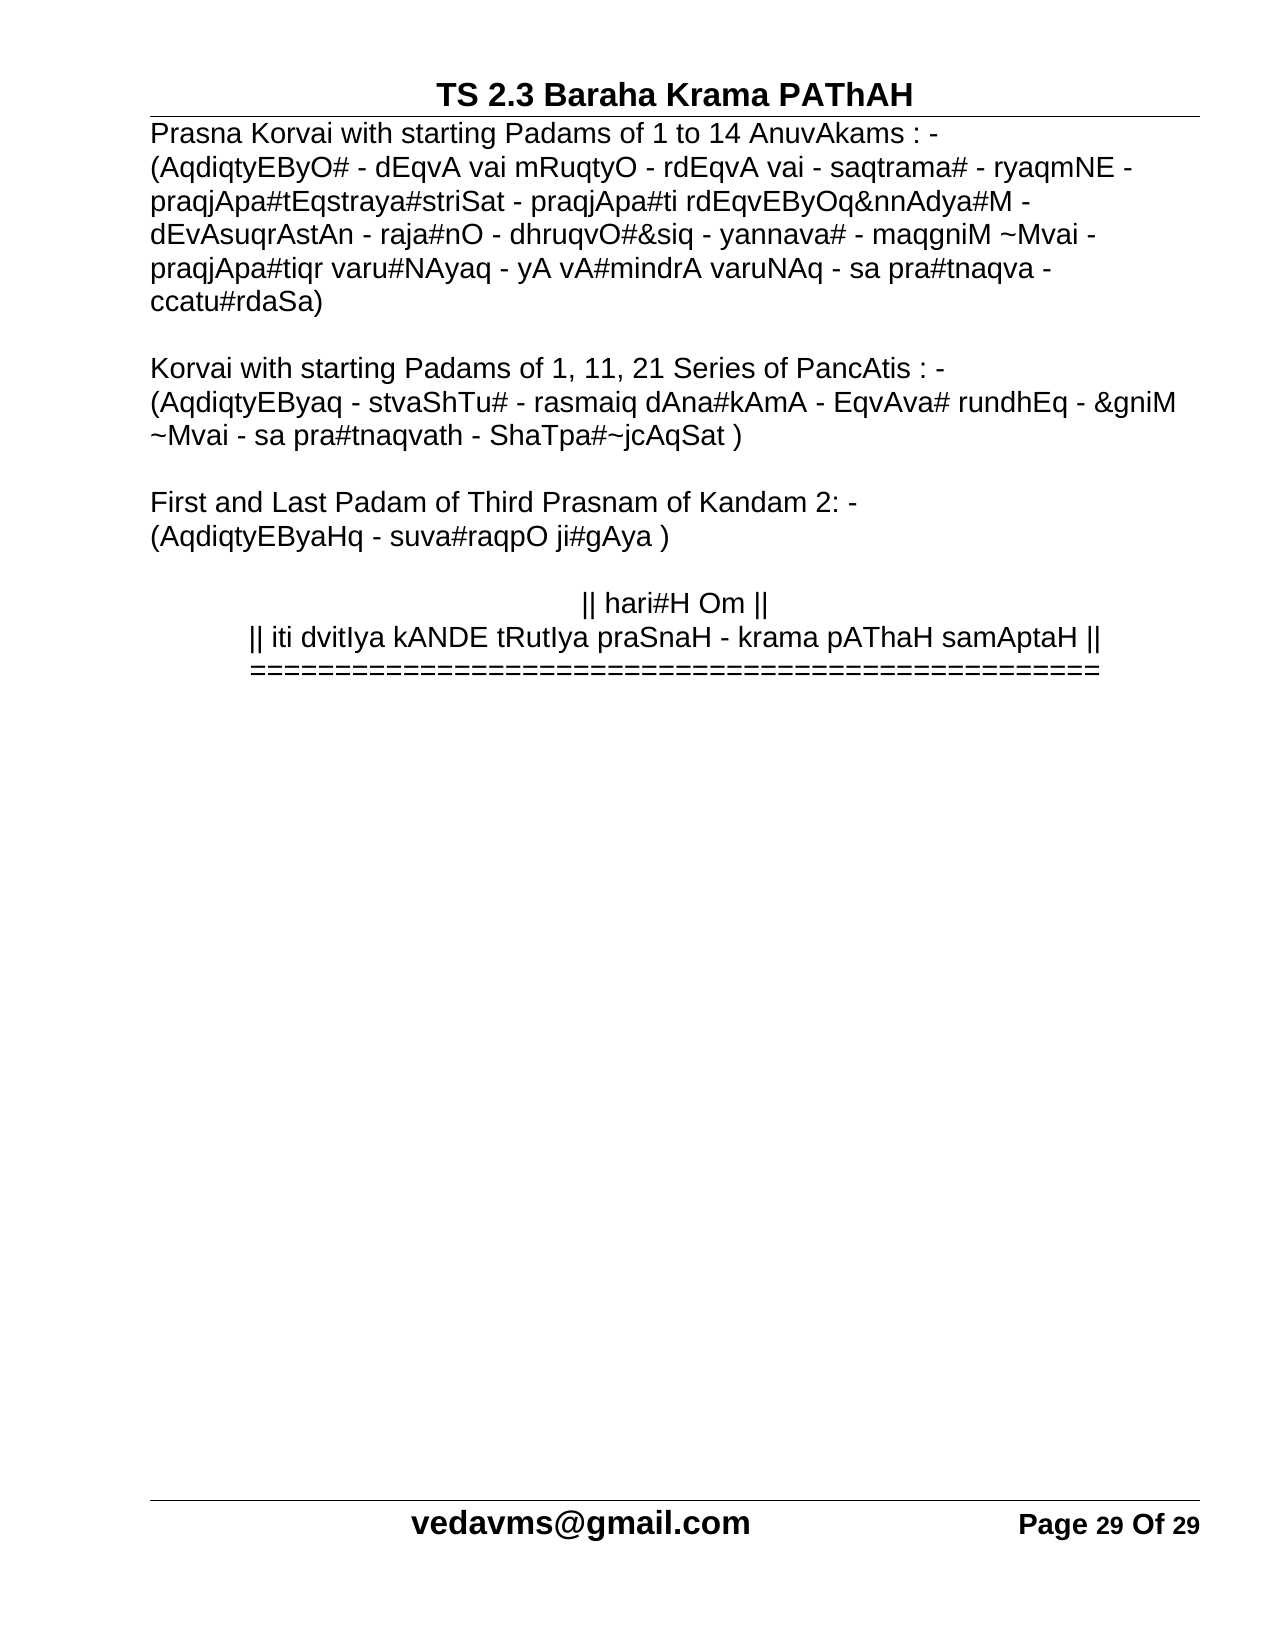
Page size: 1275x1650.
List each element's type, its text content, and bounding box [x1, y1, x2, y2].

text (AqdiqtyEByO# - dEqvA vai mRuqtyO - rdEqvA vai - saqtrama# - ryaqmNE - praqjApa#tEqstraya#striSat - praqjApa#ti rdEqvEByOq&nnAdya#M - dEvAsuqrAstAn - raja#nO - dhruqvO#&siq - yannava# - maqgniM ~Mvai - praqjApa#tiqr varu#NAyaq - yA vA#mindrA varuNAq - sa pra#tnaqva - ccatu#rdaSa) [150, 150, 1200, 318]
text Korvai with starting Padams of 1, 11, 21 Series of PancAtis : - [150, 351, 1200, 385]
text Prasna Korvai with starting Padams of 1 to 14 AnuvAkams : - [150, 117, 1200, 150]
text ================================================== [150, 653, 1200, 687]
text (AqdiqtyEByaHq - suva#raqpO ji#gAya ) [150, 519, 1200, 553]
text || hari#H Om || [150, 586, 1200, 620]
text First and Last Padam of Third Prasnam of Kandam 2: - [150, 486, 1200, 519]
text || iti dvitIya kANDE tRutIya praSnaH - krama pAThaH samAptaH || [150, 620, 1200, 653]
text (AqdiqtyEByaq - stvaShTu# - rasmaiq dAna#kAmA - EqvAva# rundhEq - &gniM ~Mvai - sa pra#tnaqvath - ShaTpa#~jcAqSat ) [150, 385, 1200, 452]
